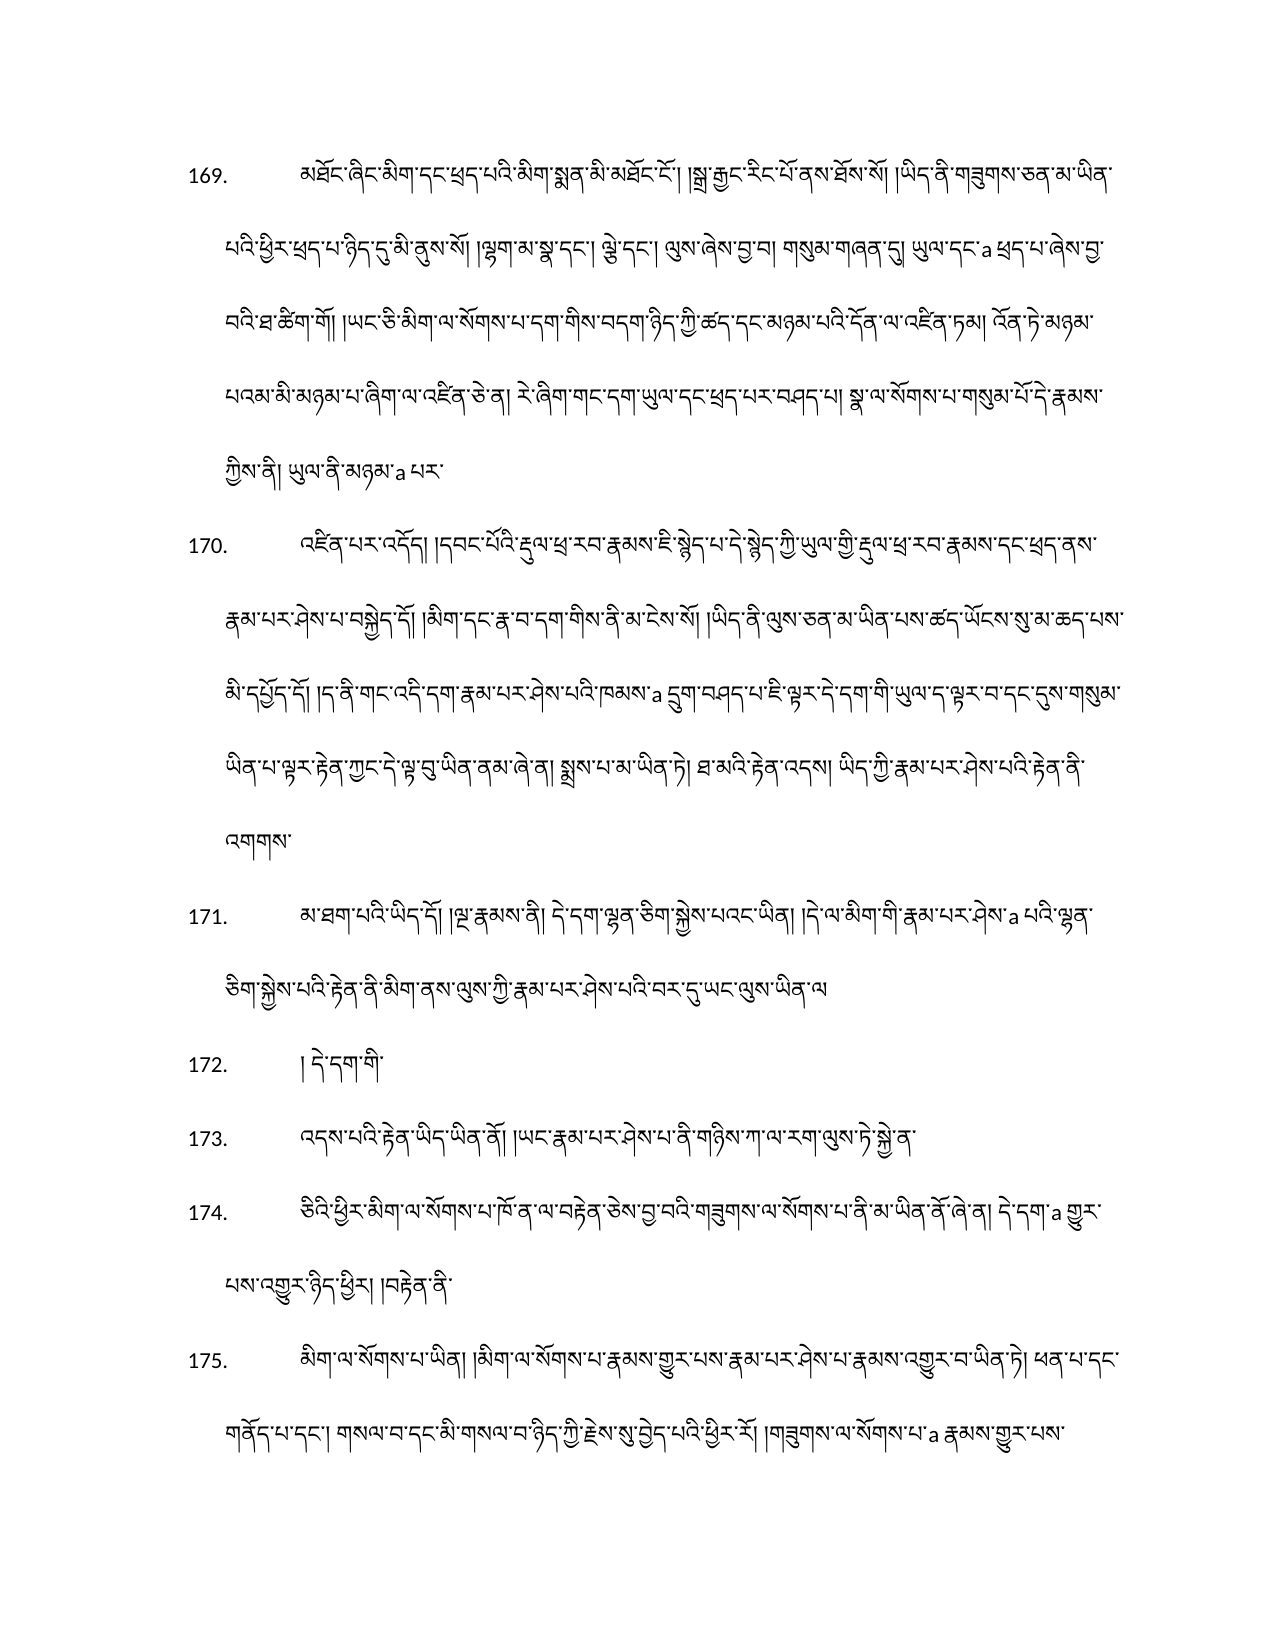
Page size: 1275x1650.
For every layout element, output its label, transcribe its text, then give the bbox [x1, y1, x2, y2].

list མིག་ལ་སོགས་པ་ཡིན། །མིག་ལ་སོགས་པ་རྣམས་གྱུར་པས་རྣམ་པར་ཤེས་པ་རྣམས་འགྱུར་བ་ཡིན་ཏེ། ཕན་པ་དང་གནོད་པ་དང༌། གསལ་བ་དང་མི་གསལ་བ་ཉིད་ཀྱི་རྗེས་སུ་བྱེད་པའི་ཕྱིར་རོ། །གཟུགས་ལ་སོགས་པ་aརྣམས་གྱུར་པས་ [187, 1335, 1125, 1473]
list ། དེ་དག་གི་ [187, 1039, 1125, 1103]
list འདས་པའི་རྟེན་ཡིད་ཡིན་ནོ། །ཡང་རྣམ་པར་ཤེས་པ་ནི་གཉིས་ཀ་ལ་རག་ལུས་ཏེ་སྐྱེ་ན་ [187, 1113, 1125, 1177]
list མ་ཐག་པའི་ཡིད་དོ། །ལྔ་རྣམས་ནི། དེ་དག་ལྷན་ཅིག་སྐྱེས་པའང་ཡིན། །དེ་ལ་མིག་གི་རྣམ་པར་ཤེས་aཔའི་ལྷན་ཅིག་སྐྱེས་པའི་རྟེན་ནི་མིག་ནས་ལུས་ཀྱི་རྣམ་པར་ཤེས་པའི་བར་དུ་ཡང་ལུས་ཡིན་ལ [187, 891, 1125, 1029]
list འཛིན་པར་འདོད། །དབང་པོའི་རྡུལ་ཕྲ་རབ་རྣམས་ཇི་སྙེད་པ་དེ་སྙེད་ཀྱི་ཡུལ་གྱི་རྡུལ་ཕྲ་རབ་རྣམས་དང་ཕྲད་ནས་རྣམ་པར་ཤེས་པ་བསྐྱེད་དོ། །མིག་དང་རྣ་བ་དག་གིས་ནི་མ་ངེས་སོ། །ཡིད་ནི་ལུས་ཅན་མ་ཡིན་པས་ཚད་ཡོངས་སུ་མ་ཆད་པས་མི་དཔྱོད་དོ། །ད་ནི་གང་འདི་དག་རྣམ་པར་ཤེས་པའི་ཁམས་aདྲུག་བཤད་པ་ཇི་ལྟར་དེ་དག་གི་ཡུལ་ད་ལྟར་བ་དང་དུས་གསུམ་ཡིན་པ་ལྟར་རྟེན་ཀྱང་དེ་ལྟ་བུ་ཡིན་ནམ་ཞེ་ན། སྨྲས་པ་མ་ཡིན་ཏེ། ཐ་མའི་རྟེན་འདས། ཡིད་ཀྱི་རྣམ་པར་ཤེས་པའི་རྟེན་ནི་འགགས་ [187, 520, 1125, 881]
list ཅིའི་ཕྱིར་མིག་ལ་སོགས་པ་ཁོ་ན་ལ་བརྟེན་ཅེས་བྱ་བའི་གཟུགས་ལ་སོགས་པ་ནི་མ་ཡིན་ནོ་ཞེ་ན། དེ་དག་aགྱུར་པས་འགྱུར་ཉིད་ཕྱིར། །བརྟེན་ནི་ [187, 1187, 1125, 1325]
list མཐོང་ཞིང་མིག་དང་ཕྲད་པའི་མིག་སྨན་མི་མཐོང་ངོ༌། །སྒྲ་རྒྱང་རིང་པོ་ནས་ཐོས་སོ། །ཡིད་ནི་གཟུགས་ཅན་མ་ཡིན་པའི་ཕྱིར་ཕྲད་པ་ཉིད་དུ་མི་ནུས་སོ། །ལྷག་མ་སྣ་དང༌། ལྕེ་དང༌། ལུས་ཞེས་བྱ་བ། གསུམ་གཞན་དུ། ཡུལ་དང་aཕྲད་པ་ཞེས་བྱ་བའི་ཐ་ཚིག་གོ། །ཡང་ཅི་མིག་ལ་སོགས་པ་དག་གིས་བདག་ཉིད་ཀྱི་ཚད་དང་མཉམ་པའི་དོན་ལ་འཛིན་ཏམ། འོན་ཏེ་མཉམ་པའམ་མི་མཉམ་པ་ཞིག་ལ་འཛིན་ཅེ་ན། རེ་ཞིག་གང་དག་ཡུལ་དང་ཕྲད་པར་བཤད་པ། སྣ་ལ་སོགས་པ་གསུམ་པོ་དེ་རྣམས་ཀྱིས་ནི། ཡུལ་ནི་མཉམ་aཔར་ [187, 150, 1125, 511]
